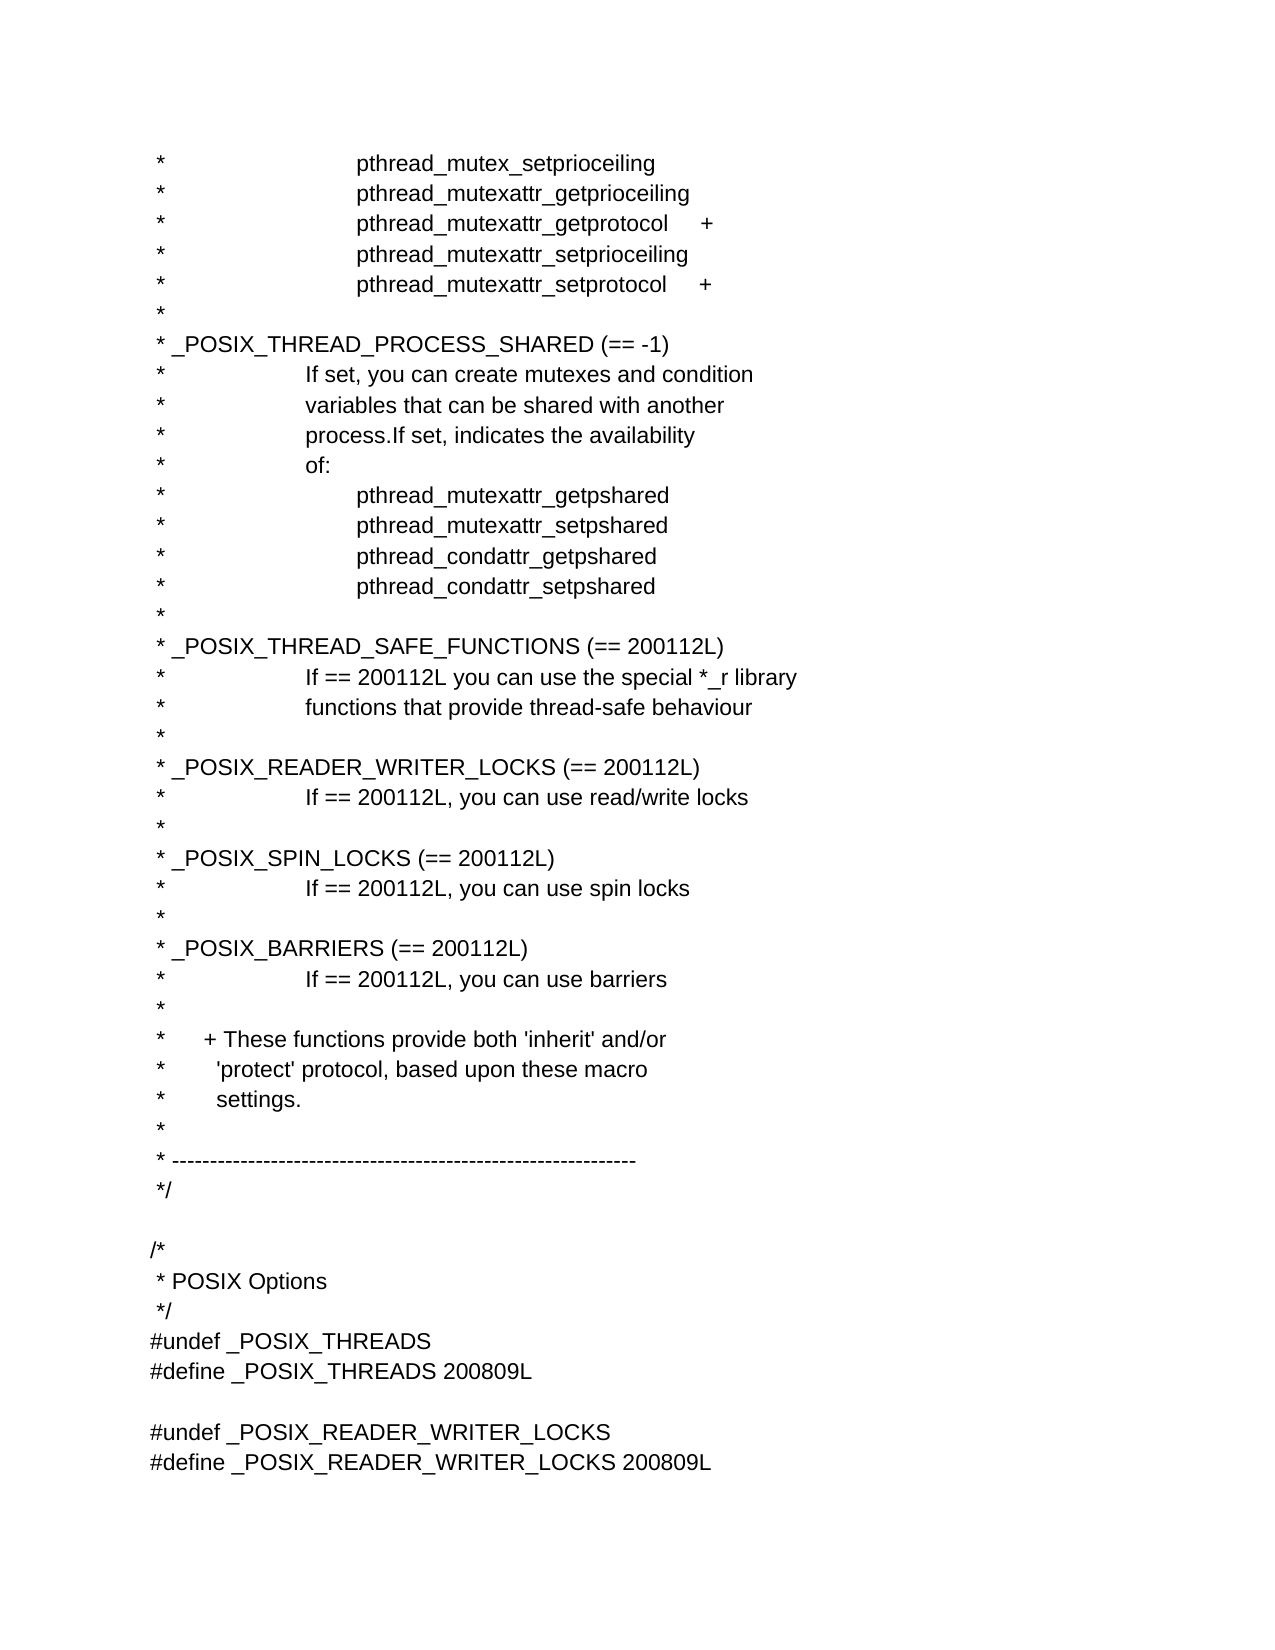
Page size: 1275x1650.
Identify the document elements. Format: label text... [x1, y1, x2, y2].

text * [150, 724, 1125, 750]
text * If == 200112L, you can use barriers [150, 966, 1125, 992]
text * [150, 814, 1125, 841]
text * ------------------------------------------------------------- [150, 1147, 1125, 1173]
text * [150, 603, 1125, 629]
text * [150, 905, 1125, 932]
text * pthread_mutex_setprioceiling [150, 150, 1125, 176]
text * If == 200112L you can use the special *_r library [150, 663, 1125, 690]
text * _POSIX_READER_WRITER_LOCKS (== 200112L) [150, 754, 1125, 781]
text * [150, 301, 1125, 327]
text #define _POSIX_READER_WRITER_LOCKS 200809L [150, 1449, 1125, 1475]
text * pthread_condattr_setpshared [150, 573, 1125, 599]
text * [150, 996, 1125, 1022]
text * pthread_mutexattr_setprioceiling [150, 241, 1125, 267]
text * If == 200112L, you can use spin locks [150, 875, 1125, 901]
text */ [150, 1298, 1125, 1324]
text * pthread_mutexattr_setprotocol + [150, 271, 1125, 297]
text * If == 200112L, you can use read/write locks [150, 784, 1125, 811]
text * pthread_mutexattr_getprioceiling [150, 180, 1125, 207]
text * of: [150, 452, 1125, 478]
text * pthread_mutexattr_getprotocol + [150, 210, 1125, 237]
text * pthread_condattr_getpshared [150, 543, 1125, 569]
text * If set, you can create mutexes and condition [150, 361, 1125, 388]
text #undef _POSIX_READER_WRITER_LOCKS [150, 1419, 1125, 1445]
text #undef _POSIX_THREADS [150, 1328, 1125, 1354]
text * functions that provide thread-safe behaviour [150, 694, 1125, 720]
text /* [150, 1237, 1125, 1264]
text * process.If set, indicates the availability [150, 422, 1125, 448]
text * pthread_mutexattr_getpshared [150, 482, 1125, 509]
text * _POSIX_SPIN_LOCKS (== 200112L) [150, 845, 1125, 871]
text * [150, 1117, 1125, 1143]
text * POSIX Options [150, 1268, 1125, 1294]
text * settings. [150, 1086, 1125, 1113]
text #define _POSIX_THREADS 200809L [150, 1358, 1125, 1385]
text * _POSIX_THREAD_SAFE_FUNCTIONS (== 200112L) [150, 633, 1125, 660]
text * pthread_mutexattr_setpshared [150, 512, 1125, 539]
text * + These functions provide both 'inherit' and/or [150, 1026, 1125, 1052]
text * variables that can be shared with another [150, 392, 1125, 418]
text * _POSIX_THREAD_PROCESS_SHARED (== -1) [150, 331, 1125, 358]
text * 'protect' protocol, based upon these macro [150, 1056, 1125, 1083]
text */ [150, 1177, 1125, 1203]
text * _POSIX_BARRIERS (== 200112L) [150, 935, 1125, 962]
